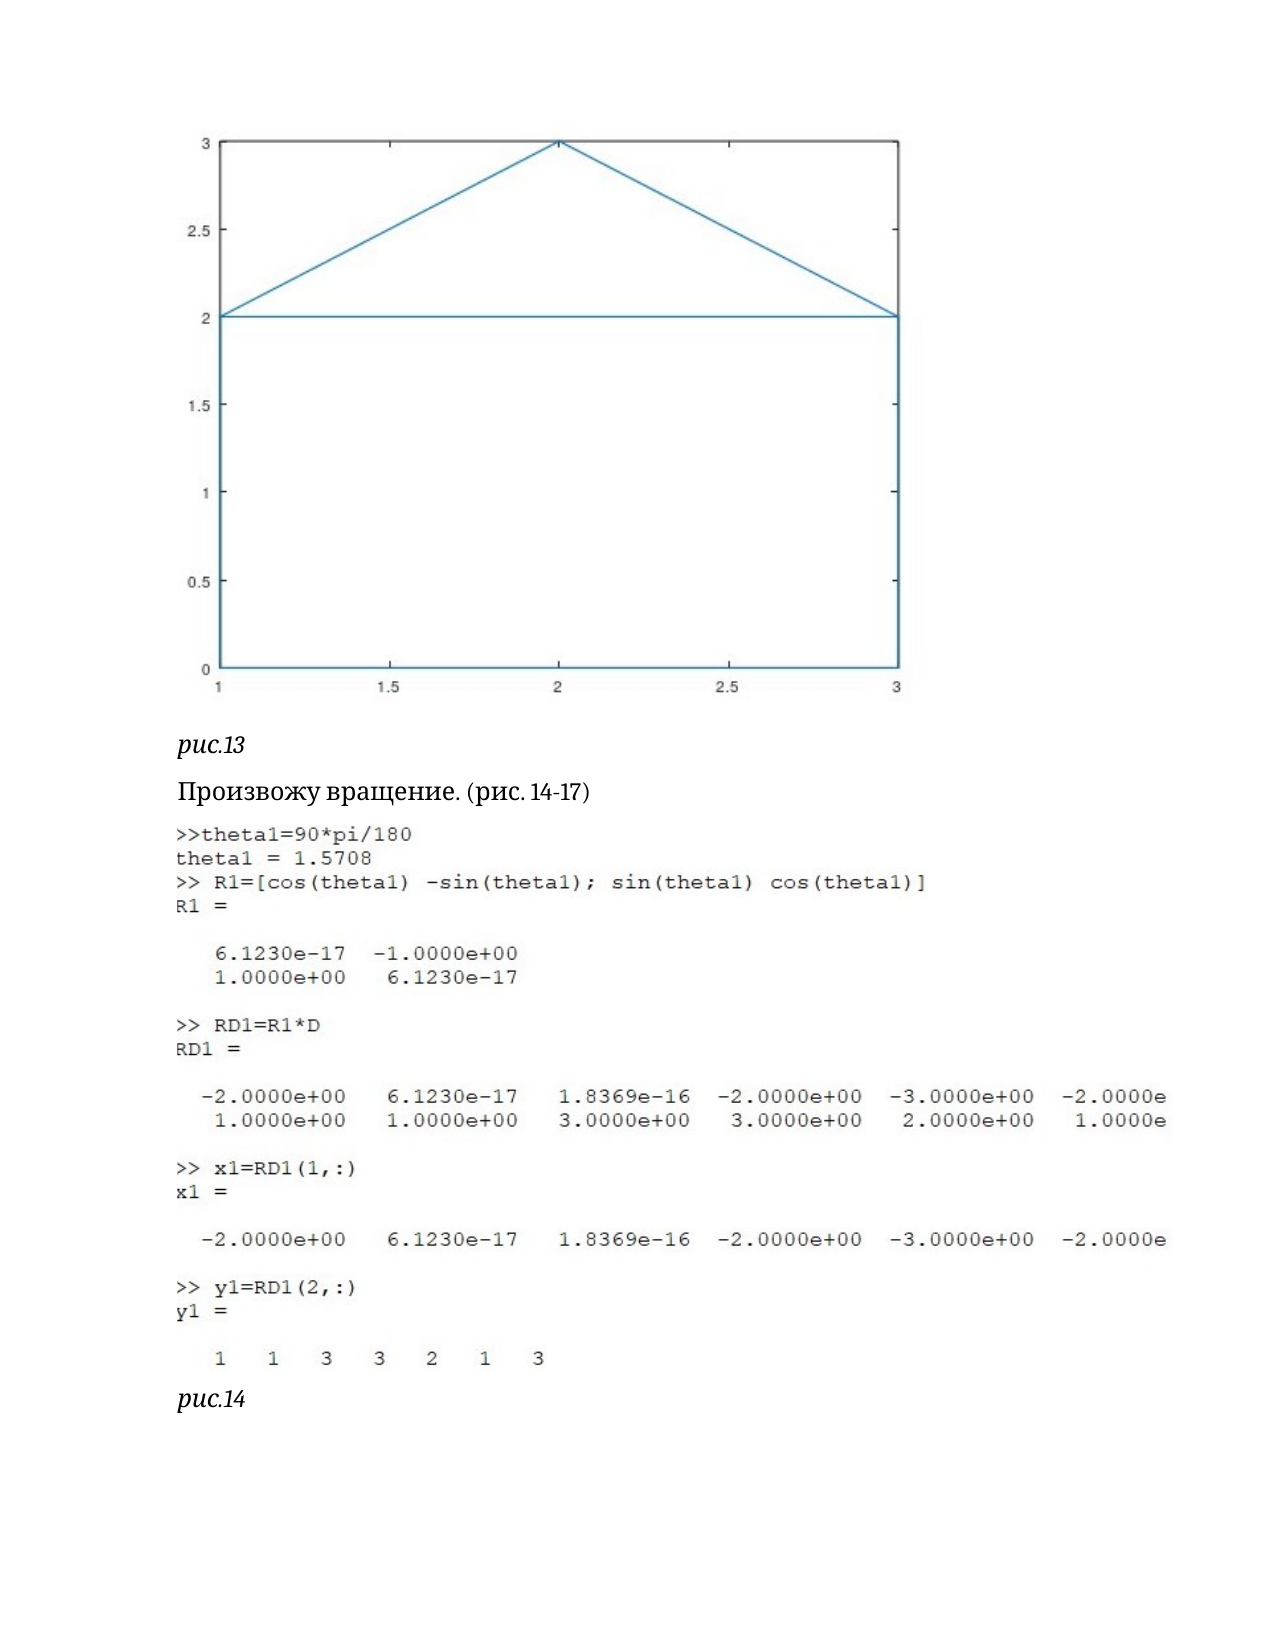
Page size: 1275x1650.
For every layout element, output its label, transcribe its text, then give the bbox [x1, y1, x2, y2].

picture [177, 118, 938, 719]
text рис.13 [177, 731, 1186, 759]
text Произвожу вращение. (рис. 14-17) [177, 778, 1186, 807]
text рис.14 [177, 1385, 1186, 1414]
picture [177, 825, 1187, 1373]
